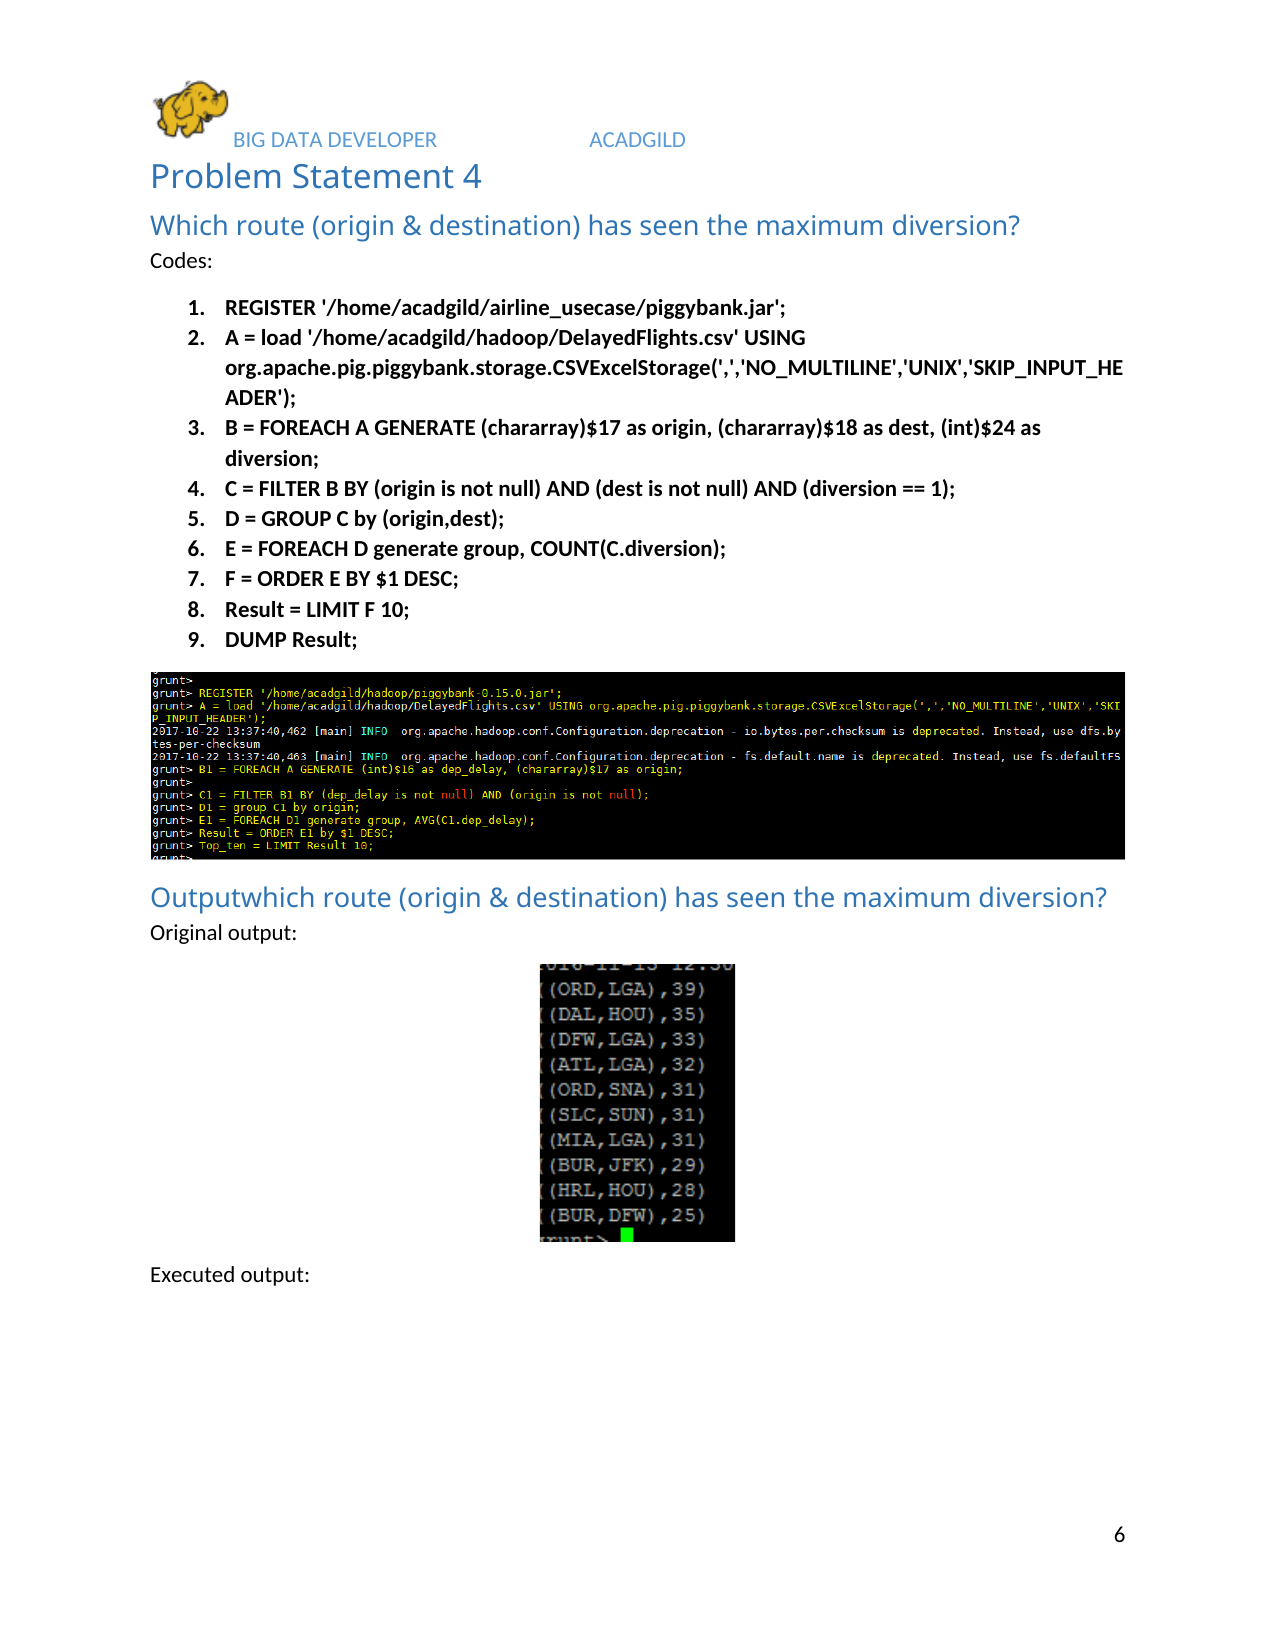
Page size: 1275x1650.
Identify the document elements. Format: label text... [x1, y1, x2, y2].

subtitle Which route (origin & destination) has seen the maximum diversion? [150, 206, 1125, 243]
list Result = LIMIT F 10; [187, 595, 1125, 623]
list B = FOREACH A GENERATE (chararray)$17 as origin, (chararray)$18 as dest, (int)$24 as diversion; [187, 413, 1125, 472]
list D = GROUP C by (origin,dest); [187, 504, 1125, 532]
list REGISTER '/home/acadgild/airline_usecase/piggybank.jar'; [187, 293, 1125, 321]
subtitle Outputwhich route (origin & destination) has seen the maximum diversion? [150, 878, 1125, 915]
picture [150, 73, 233, 148]
list E = FOREACH D generate group, COUNT(C.diversion); [187, 534, 1125, 562]
list A = load '/home/acadgild/hadoop/DelayedFlights.csv' USING org.apache.pig.piggybank.storage.CSVExcelStorage(',','NO_MULTILINE','UNIX','SKIP_INPUT_HEADER'); [187, 323, 1125, 411]
list F = ORDER E BY $1 DESC; [187, 564, 1125, 593]
list C = FILTER B BY (origin is not null) AND (dest is not null) AND (diversion == 1); [187, 474, 1125, 502]
text Codes: [150, 246, 1125, 274]
picture [150, 671, 1125, 860]
list DUMP Result; [187, 625, 1125, 653]
picture [539, 964, 736, 1242]
text Original output: [150, 918, 1125, 946]
subtitle Problem Statement 4 [150, 153, 1125, 198]
text Executed output: [150, 1260, 1125, 1288]
